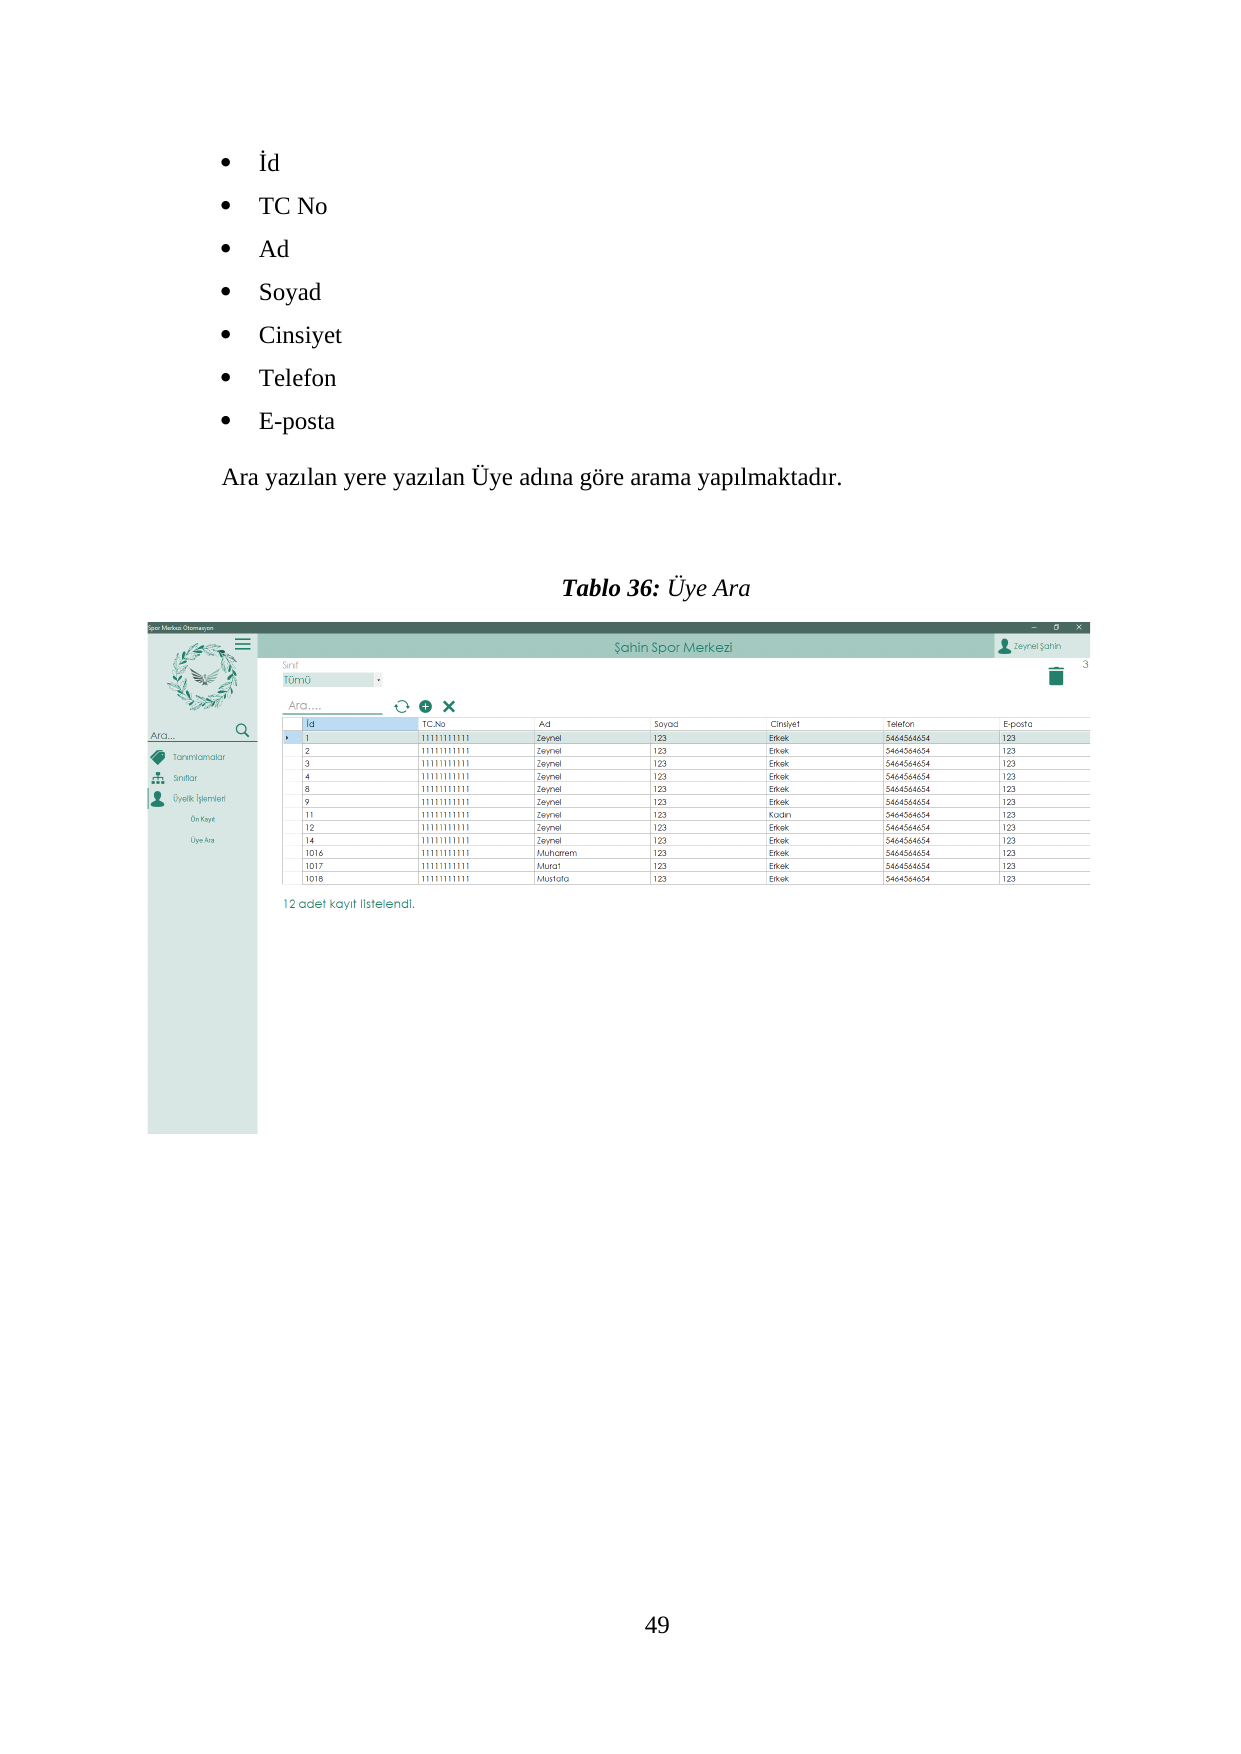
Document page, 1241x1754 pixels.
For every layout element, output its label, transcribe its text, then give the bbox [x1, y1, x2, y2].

picture [147, 622, 1091, 1134]
list E-posta [221, 406, 1093, 435]
text Ara yazılan yere yazılan Üye adına göre arama yapılmaktadır. [148, 462, 1093, 491]
list Ad [221, 234, 1093, 263]
list Telefon [221, 363, 1093, 392]
list Soyad [221, 277, 1093, 306]
list Cinsiyet [221, 320, 1093, 349]
list TC No [221, 191, 1093, 219]
list İd [221, 148, 1093, 176]
text Tablo 36: Üye Ara [148, 573, 1093, 602]
